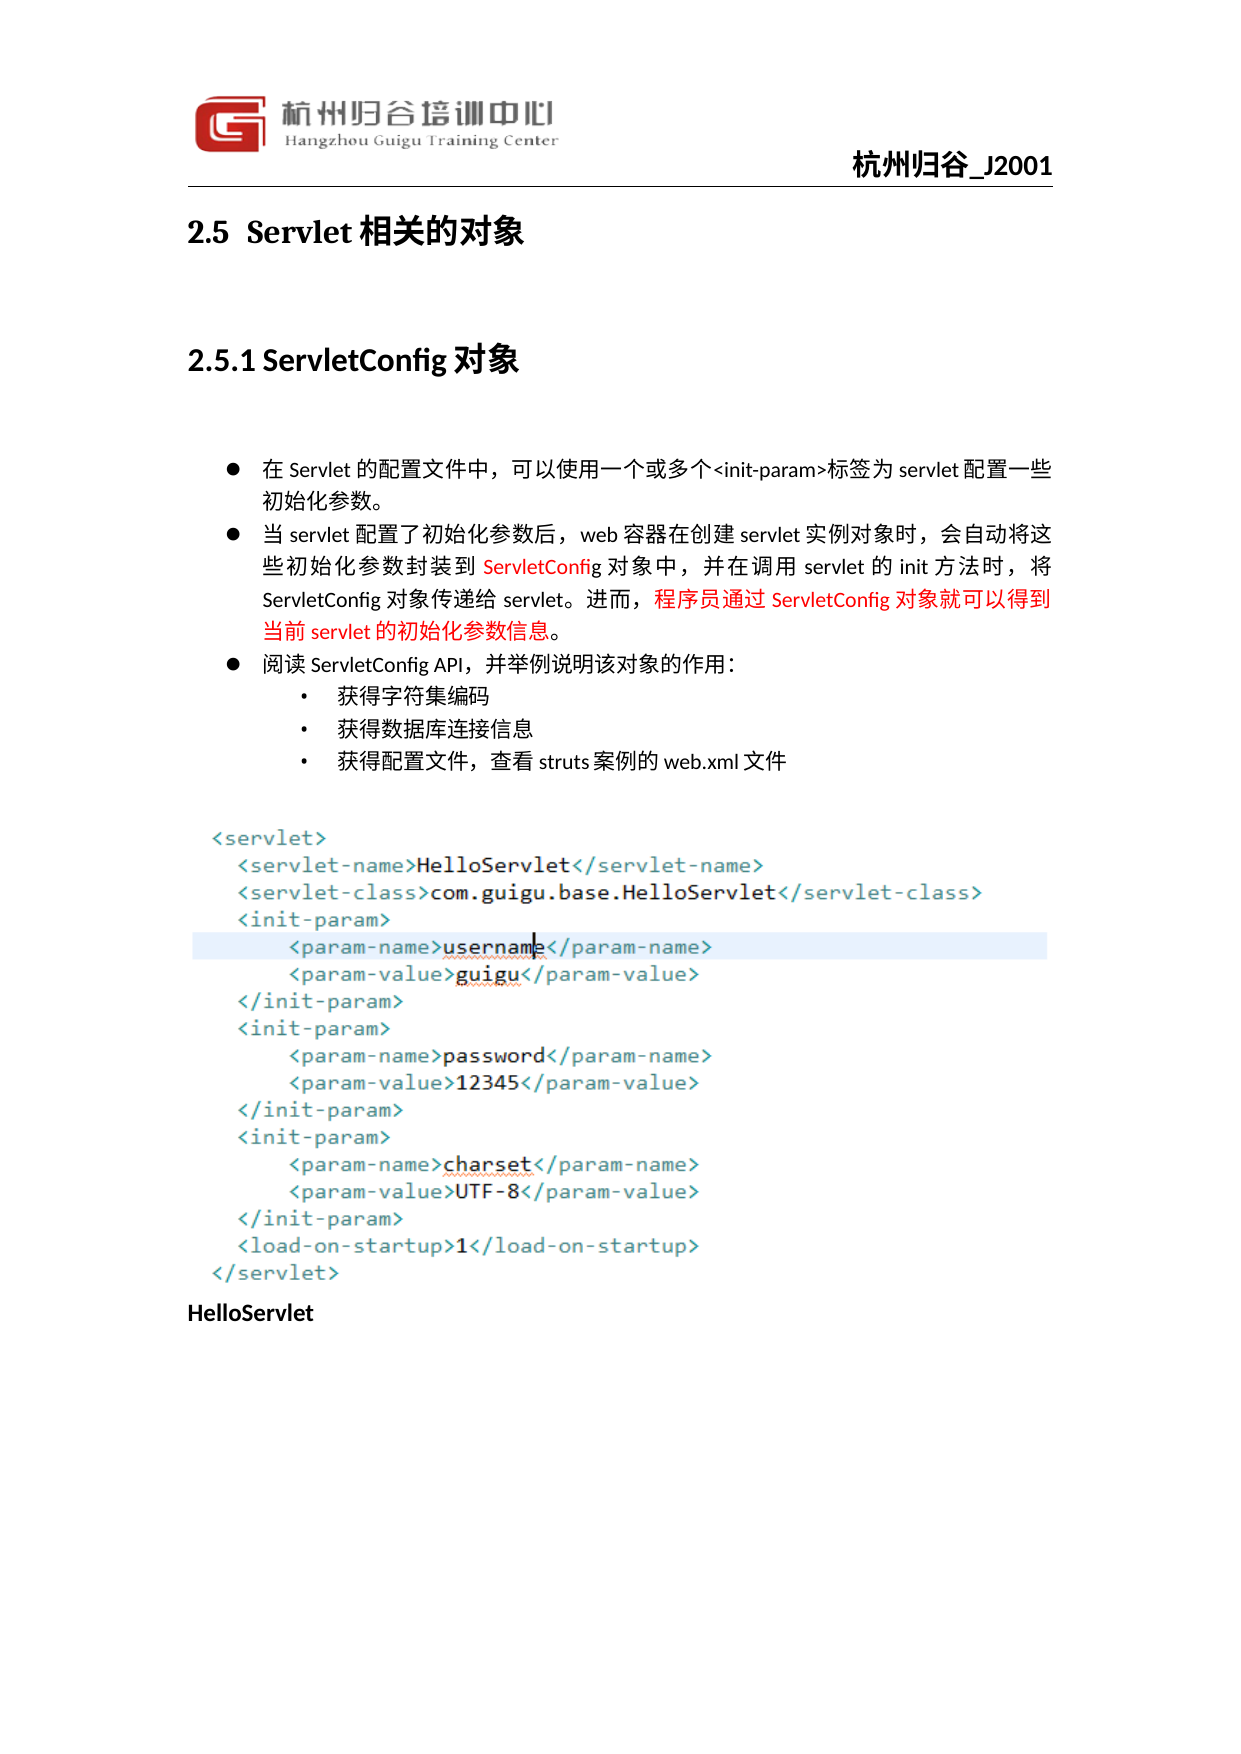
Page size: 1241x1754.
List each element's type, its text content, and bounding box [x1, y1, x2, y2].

picture [187, 808, 1053, 1290]
list 当servlet配置了初始化参数后，web容器在创建servlet实例对象时，会自动将这些初始化参数封装到ServletConfig对象中，并在调用servlet的init方法时，将ServletConfig对象传递给servlet。进而，程序员通过ServletConfig对象就可以得到当前servlet的初始化参数信息。 [225, 516, 1053, 646]
text HelloServlet [187, 1296, 1053, 1329]
list 获得字符集编码 [300, 679, 1053, 711]
list 阅读ServletConfig API，并举例说明该对象的作用： [225, 646, 1053, 679]
subtitle Servlet相关的对象 [187, 197, 1053, 262]
list 在Servlet的配置文件中，可以使用一个或多个<init-param>标签为servlet配置一些初始化参数。 [225, 451, 1053, 516]
list 获得数据库连接信息 [300, 711, 1053, 744]
list 获得配置文件，查看struts案例的web.xml文件 [300, 744, 1053, 776]
subtitle ServletConfig对象 [187, 324, 1053, 389]
picture [187, 88, 604, 176]
